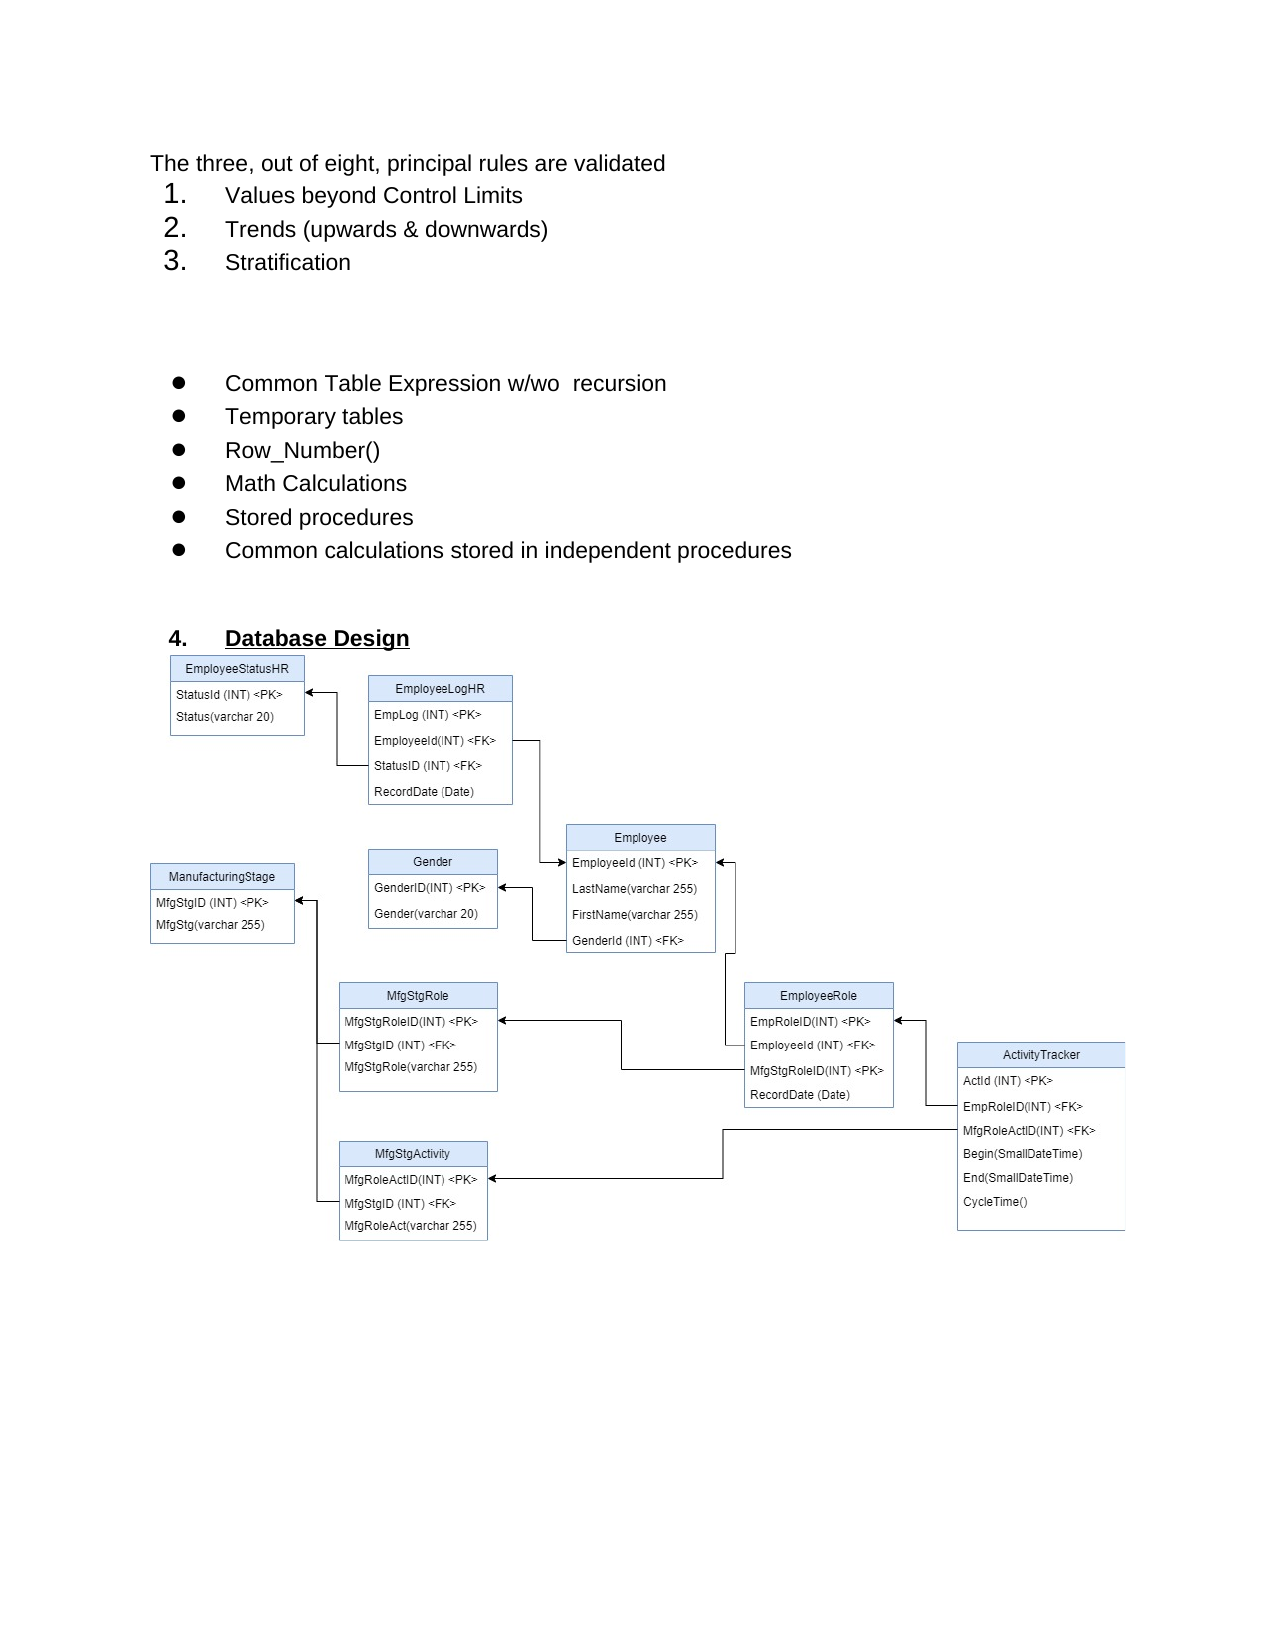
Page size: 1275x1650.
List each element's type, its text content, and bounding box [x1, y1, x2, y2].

subtitle Database Design [187, 625, 1125, 652]
list Row_Number() [187, 431, 1125, 464]
list Stored procedures [187, 498, 1125, 531]
text The three, out of eight, principal rules are validated [150, 150, 1125, 176]
list Stratification [187, 243, 1125, 277]
list Temporary tables [187, 397, 1125, 431]
list Math Calculations [187, 464, 1125, 498]
list Trends (upwards & downwards) [187, 210, 1125, 243]
list Common calculations stored in independent procedures [187, 531, 1125, 565]
list Common Table Expression w/wo recursion [187, 364, 1125, 397]
picture [150, 655, 1125, 1241]
list Values beyond Control Limits [187, 176, 1125, 210]
